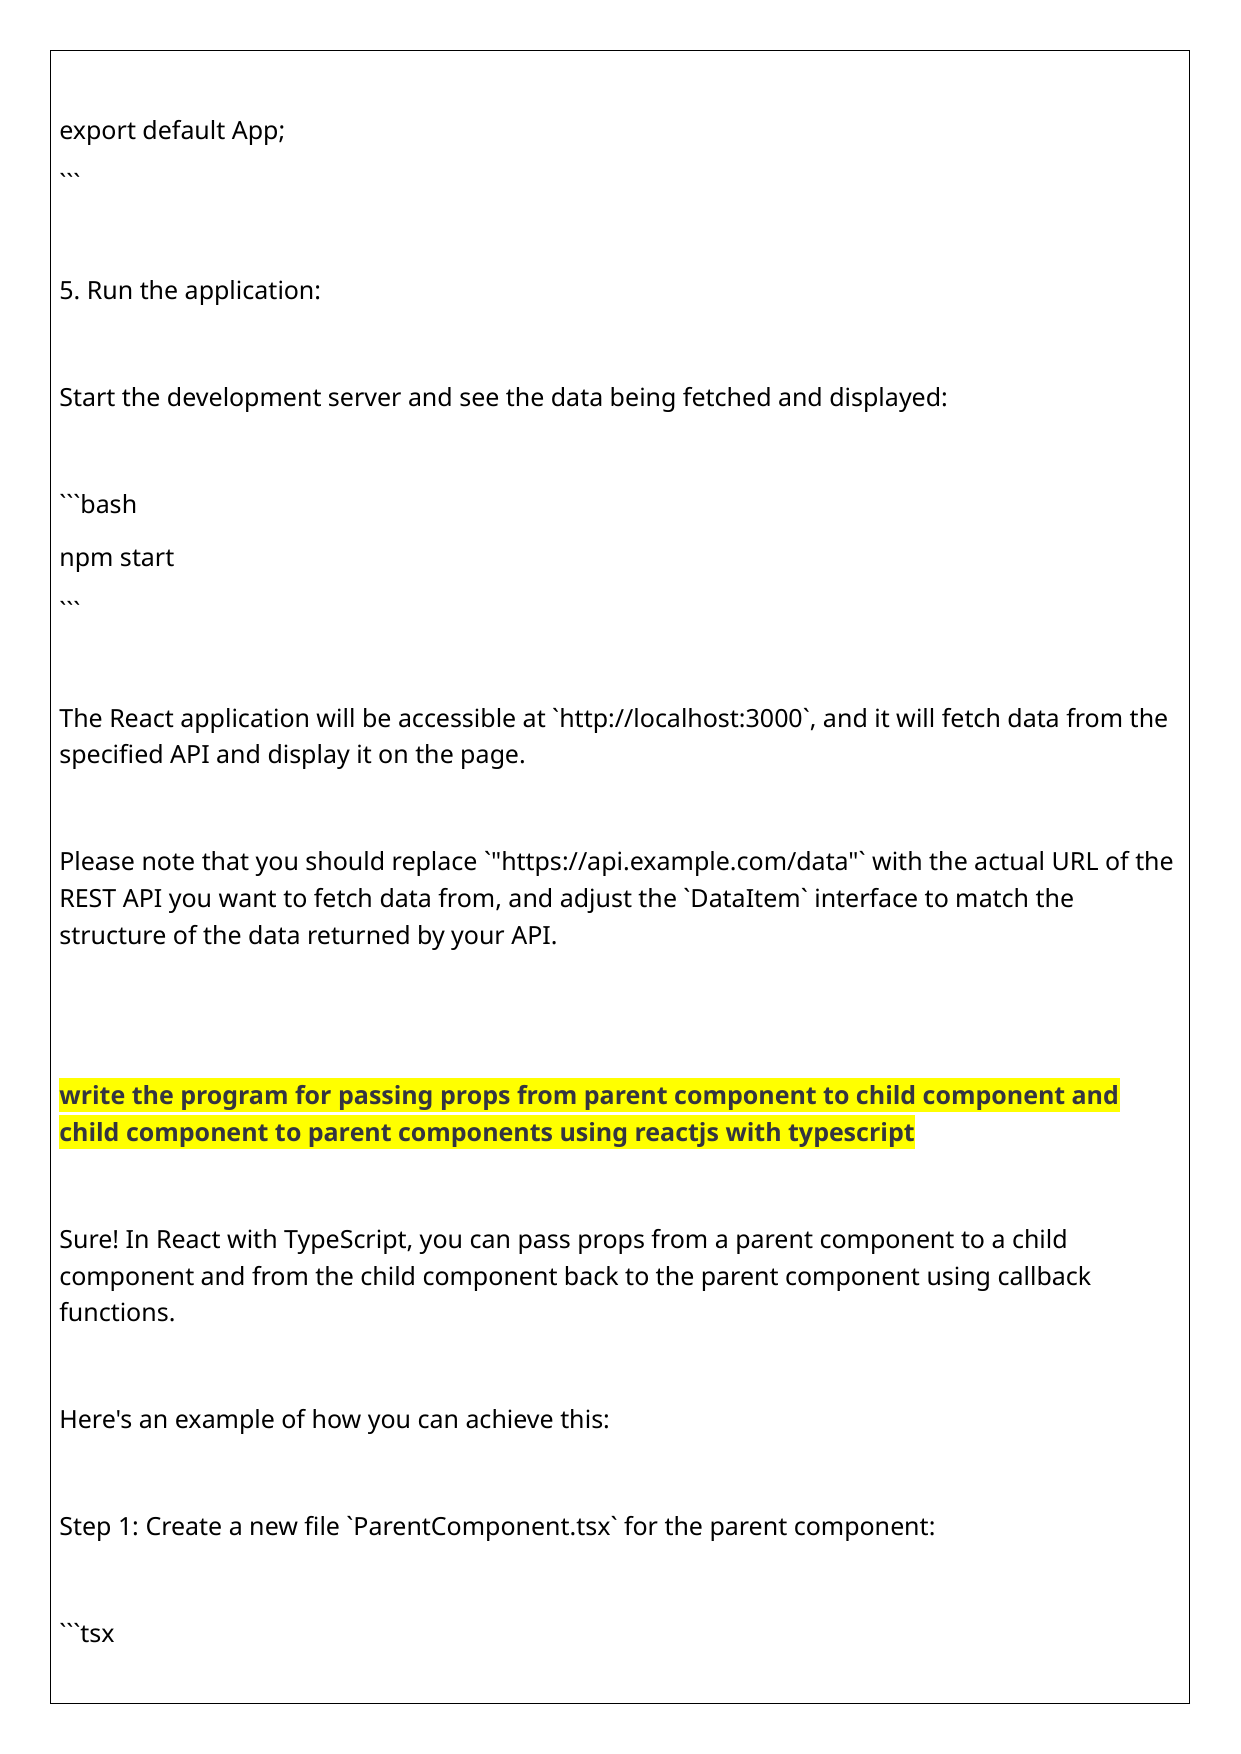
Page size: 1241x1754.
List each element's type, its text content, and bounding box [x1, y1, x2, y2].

text Sure! In React with TypeScript, you can pass props from a parent component to a child component and from the child component back to the parent component using callback functions. [59, 1221, 1181, 1329]
text ```tsx [59, 1616, 1181, 1650]
text The React application will be accessible at `http://localhost:3000`, and it will fetch data from the specified API and display it on the page. [59, 700, 1181, 771]
text npm start [59, 540, 1181, 574]
text write the program for passing props from parent component to child component and child component to parent components using reactjs with typescript [59, 1078, 1181, 1149]
text export default App; [59, 112, 1181, 147]
text Start the development server and see the data being fetched and displayed: [59, 380, 1181, 414]
text Step 1: Create a new file `ParentComponent.tsx` for the parent component: [59, 1509, 1181, 1543]
text Here's an example of how you can achieve this: [59, 1402, 1181, 1436]
text Please note that you should replace `"https://api.example.com/data"` with the actual URL of the REST API you want to fetch data from, and adjust the `DataItem` interface to match the structure of the data returned by your API. [59, 844, 1181, 952]
text 5. Run the application: [59, 273, 1181, 307]
text ```bash [59, 487, 1181, 521]
text ``` [59, 593, 1181, 627]
text ``` [59, 166, 1181, 200]
